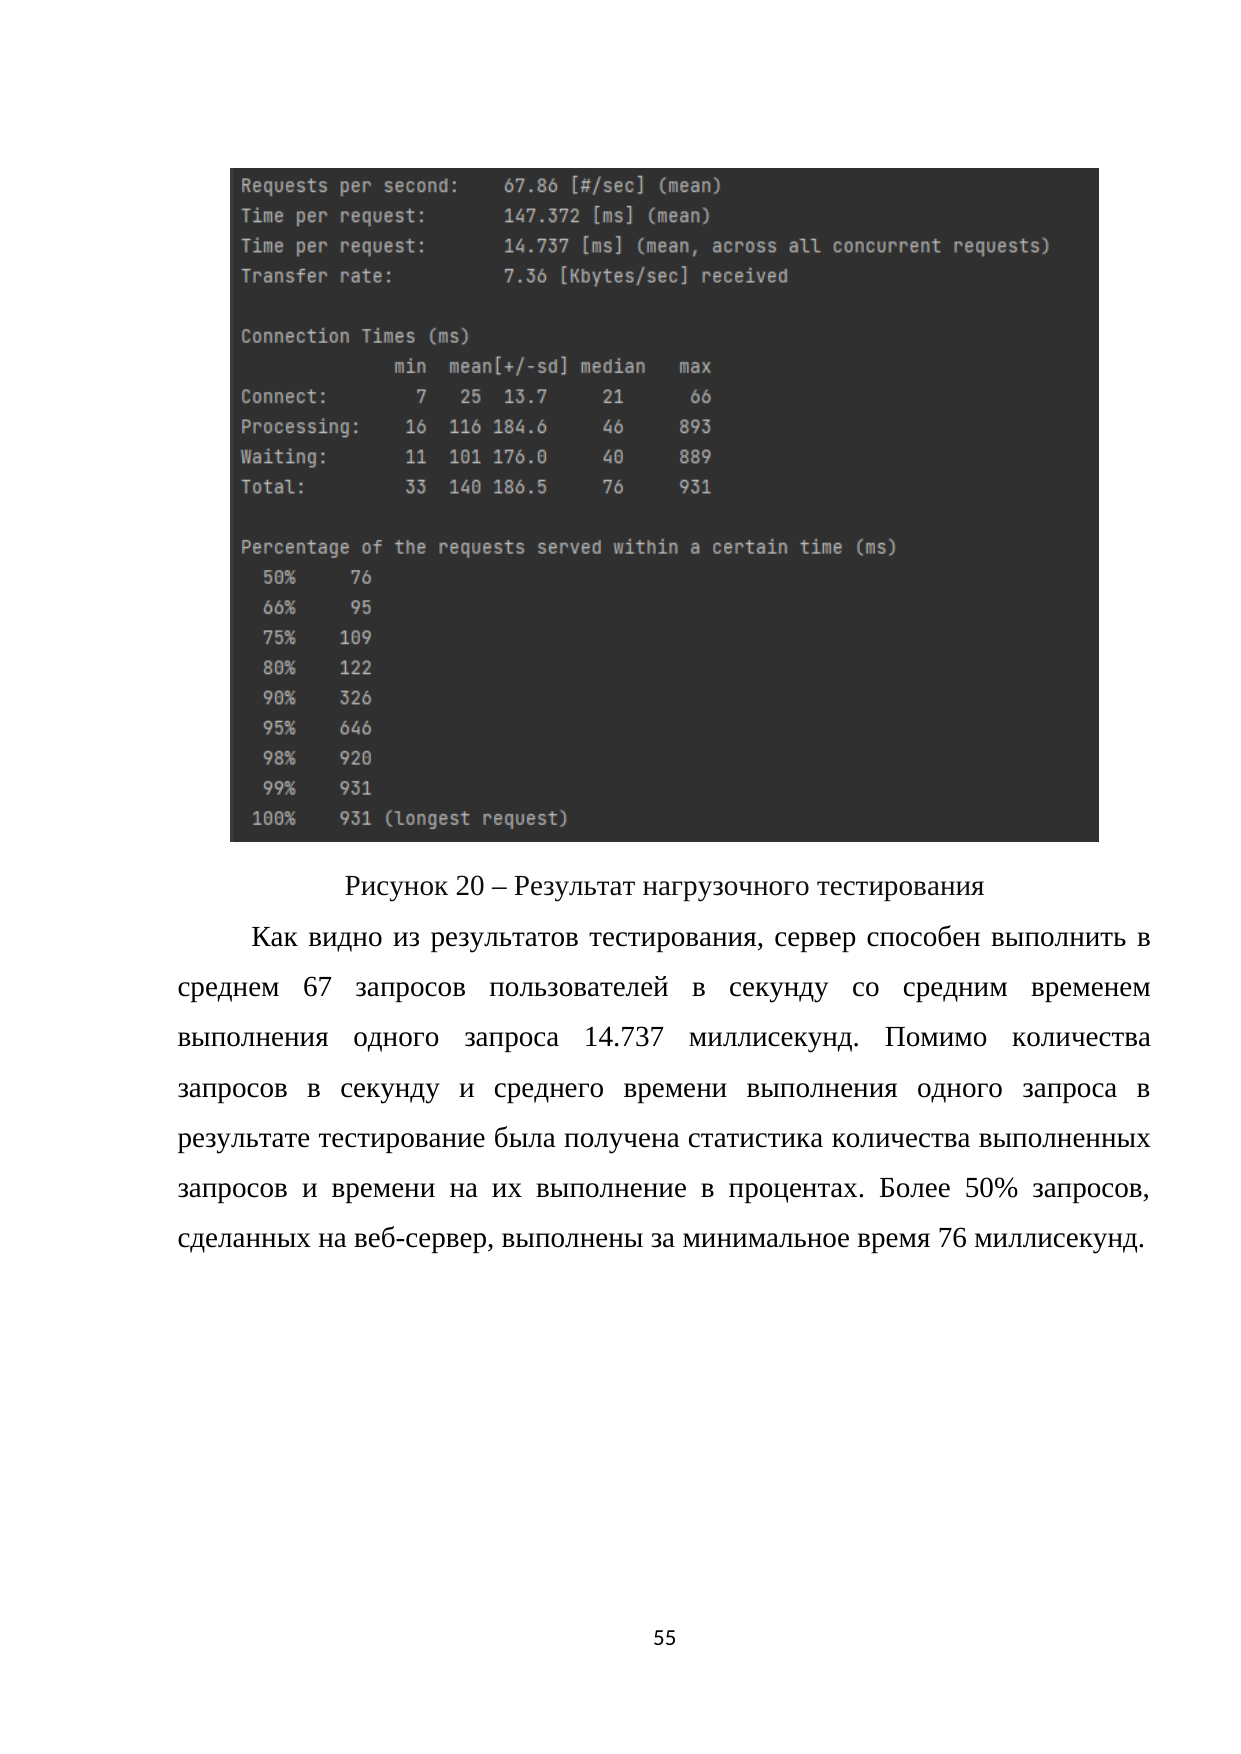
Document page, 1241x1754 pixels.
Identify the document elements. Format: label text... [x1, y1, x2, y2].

list Как видно из результатов тестирования, сервер способен выполнить в среднем 67 запросов пользователей в секунду со средним временем выполнения одного запроса 14.737 миллисекунд. Помимо количества запросов в секунду и среднего времени выполнения одного запроса в результате тестирование была получена статистика количества выполненных запросов и времени на их выполнение в процентах. Более 50% запросов, сделанных на веб-сервер, выполнены за минимальное время 76 миллисекунд. [177, 919, 1152, 1254]
text Рисунок 20 – Результат нагрузочного тестирования [177, 868, 1152, 902]
picture [230, 168, 1099, 842]
